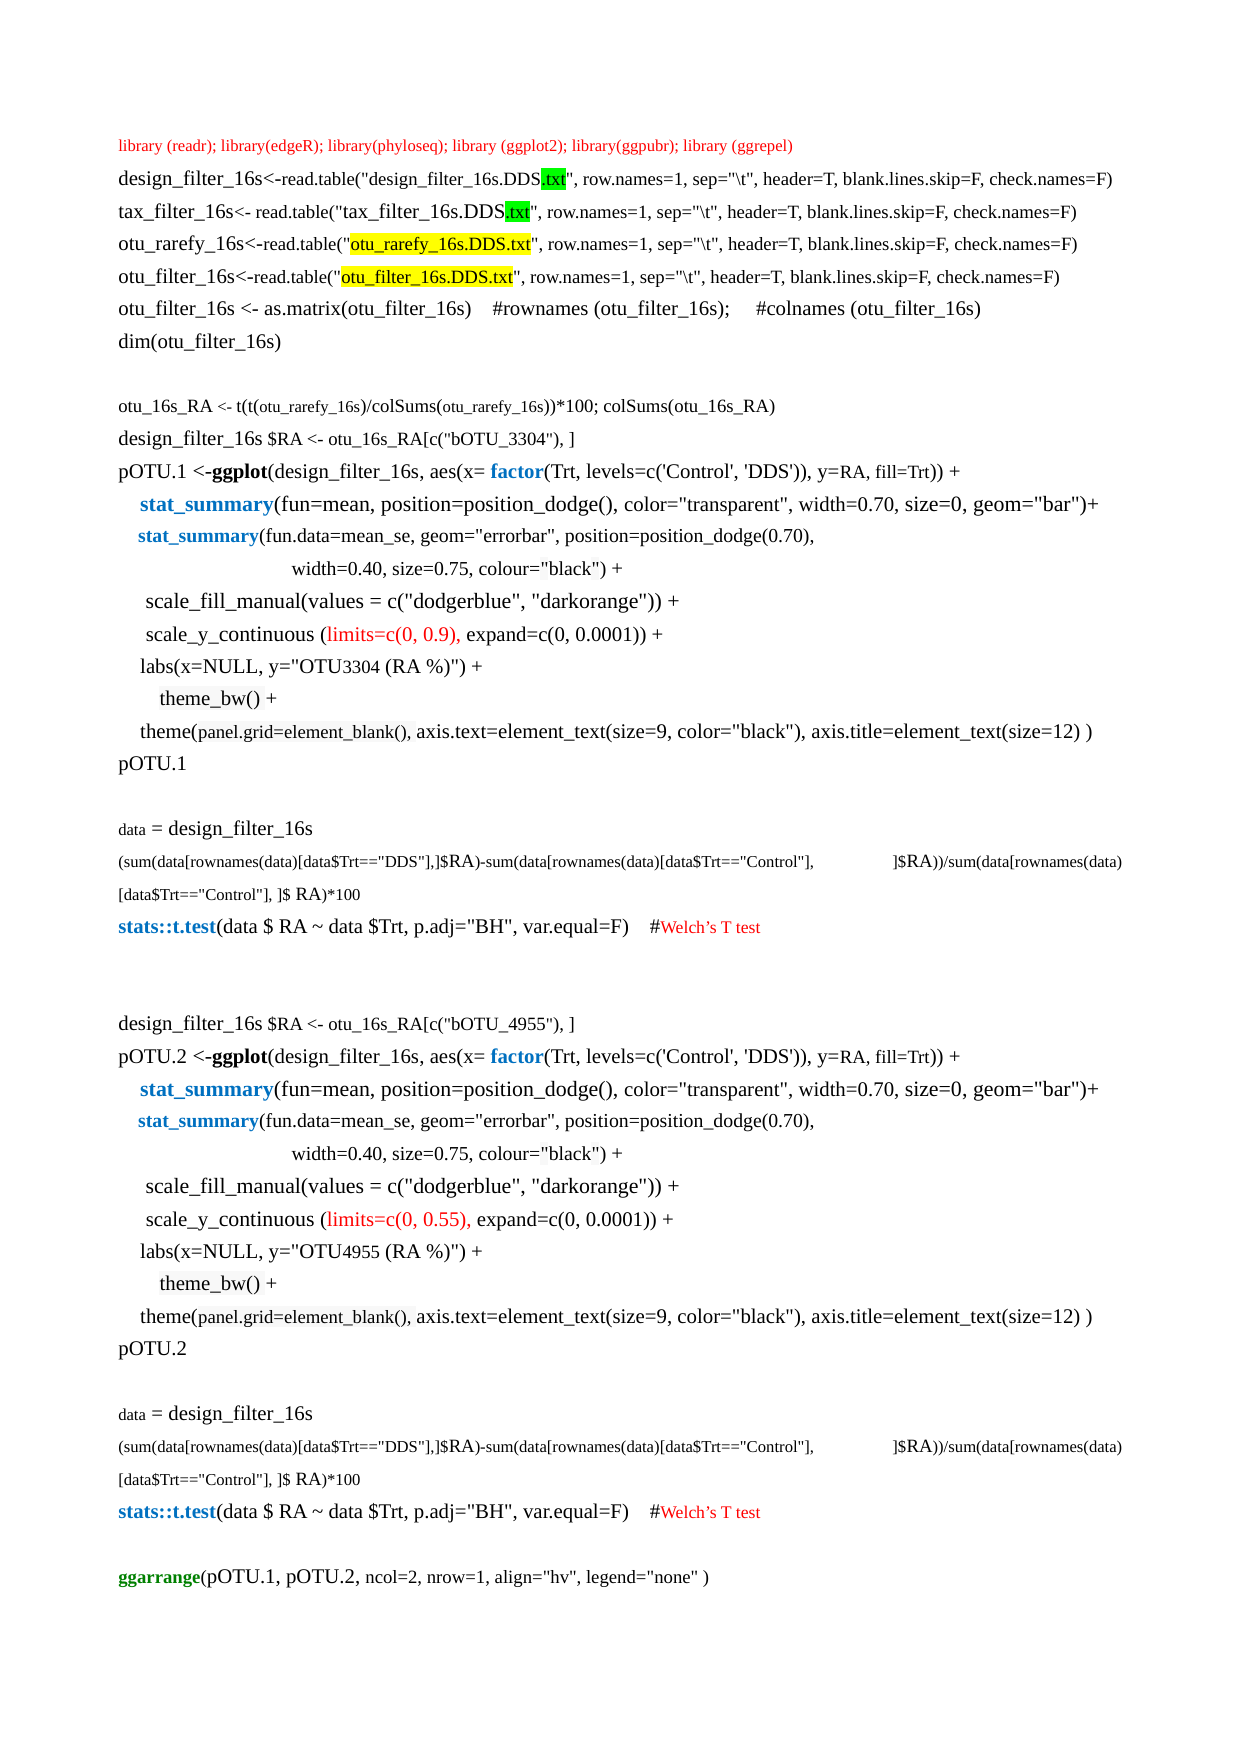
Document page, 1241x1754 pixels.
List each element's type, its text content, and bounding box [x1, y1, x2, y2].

text data = design_filter_16s [118, 1397, 1122, 1429]
text stat_summary(fun=mean, position=position_dodge(), color="transparent", width=0.70, size=0, geom="bar")+ [118, 487, 1122, 519]
text width=0.40, size=0.75, colour="black") + [118, 552, 1122, 584]
text stat_summary(fun.data=mean_se, geom="errorbar", position=position_dodge(0.70), [118, 519, 1122, 552]
text design_filter_16s $RA <- otu_16s_RA[c("bOTU_4955"), ] [118, 1007, 1122, 1039]
text theme(panel.grid=element_blank(), axis.text=element_text(size=9, color="black"), axis.title=element_text(size=12) ) [118, 1299, 1122, 1332]
text width=0.40, size=0.75, colour="black") + [118, 1137, 1122, 1169]
text otu_filter_16s<-read.table("otu_filter_16s.DDS.txt", row.names=1, sep="\t", header=T, blank.lines.skip=F, check.names=F) [118, 259, 1122, 292]
text labs(x=NULL, y="OTU3304 (RA %)") + [118, 649, 1122, 682]
text pOTU.1 [118, 747, 1122, 779]
text theme(panel.grid=element_blank(), axis.text=element_text(size=9, color="black"), axis.title=element_text(size=12) ) [118, 714, 1122, 747]
text dim(otu_filter_16s) [118, 324, 1122, 357]
text scale_y_continuous (limits=c(0, 0.9), expand=c(0, 0.0001)) + [118, 617, 1122, 649]
text pOTU.2 <-ggplot(design_filter_16s, aes(x= factor(Trt, levels=c('Control', 'DDS')), y=RA, fill=Trt)) + [118, 1039, 1122, 1072]
text (sum(data[rownames(data)[data$Trt=="DDS"],]$RA)-sum(data[rownames(data)[data$Trt=="Control"], ]$RA))/sum(data[rownames(data)[data$Trt=="Control"], ]$ RA)*100 [118, 1429, 1122, 1494]
text scale_fill_manual(values = c("dodgerblue", "darkorange")) + [118, 1169, 1122, 1202]
text pOTU.2 [118, 1332, 1122, 1364]
text design_filter_16s $RA <- otu_16s_RA[c("bOTU_3304"), ] [118, 422, 1122, 454]
text theme_bw() + [118, 1267, 1122, 1299]
text otu_filter_16s <- as.matrix(otu_filter_16s) #rownames (otu_filter_16s); #colnames (otu_filter_16s) [118, 292, 1122, 324]
text scale_fill_manual(values = c("dodgerblue", "darkorange")) + [118, 584, 1122, 617]
text pOTU.1 <-ggplot(design_filter_16s, aes(x= factor(Trt, levels=c('Control', 'DDS')), y=RA, fill=Trt)) + [118, 454, 1122, 487]
text scale_y_continuous (limits=c(0, 0.55), expand=c(0, 0.0001)) + [118, 1202, 1122, 1234]
text stat_summary(fun.data=mean_se, geom="errorbar", position=position_dodge(0.70), [118, 1104, 1122, 1137]
text data = design_filter_16s [118, 812, 1122, 844]
text stat_summary(fun=mean, position=position_dodge(), color="transparent", width=0.70, size=0, geom="bar")+ [118, 1072, 1122, 1104]
text stats::t.test(data $ RA ~ data $Trt, p.adj="BH", var.equal=F) #Welch’s T test [118, 909, 1122, 942]
text labs(x=NULL, y="OTU4955 (RA %)") + [118, 1234, 1122, 1267]
text design_filter_16s<-read.table("design_filter_16s.DDS.txt", row.names=1, sep="\t", header=T, blank.lines.skip=F, check.names=F) [118, 162, 1122, 194]
text library (readr); library(edgeR); library(phyloseq); library (ggplot2); library(ggpubr); library (ggrepel) [118, 129, 1122, 162]
text theme_bw() + [118, 682, 1122, 714]
text (sum(data[rownames(data)[data$Trt=="DDS"],]$RA)-sum(data[rownames(data)[data$Trt=="Control"], ]$RA))/sum(data[rownames(data)[data$Trt=="Control"], ]$ RA)*100 [118, 844, 1122, 909]
text otu_16s_RA <- t(t(otu_rarefy_16s)/colSums(otu_rarefy_16s))*100; colSums(otu_16s_RA) [118, 389, 1122, 422]
text otu_rarefy_16s<-read.table("otu_rarefy_16s.DDS.txt", row.names=1, sep="\t", header=T, blank.lines.skip=F, check.names=F) [118, 227, 1122, 259]
text ggarrange(pOTU.1, pOTU.2, ncol=2, nrow=1, align="hv", legend="none" ) [118, 1559, 1122, 1592]
text tax_filter_16s<- read.table("tax_filter_16s.DDS.txt", row.names=1, sep="\t", header=T, blank.lines.skip=F, check.names=F) [118, 194, 1122, 227]
text stats::t.test(data $ RA ~ data $Trt, p.adj="BH", var.equal=F) #Welch’s T test [118, 1494, 1122, 1527]
